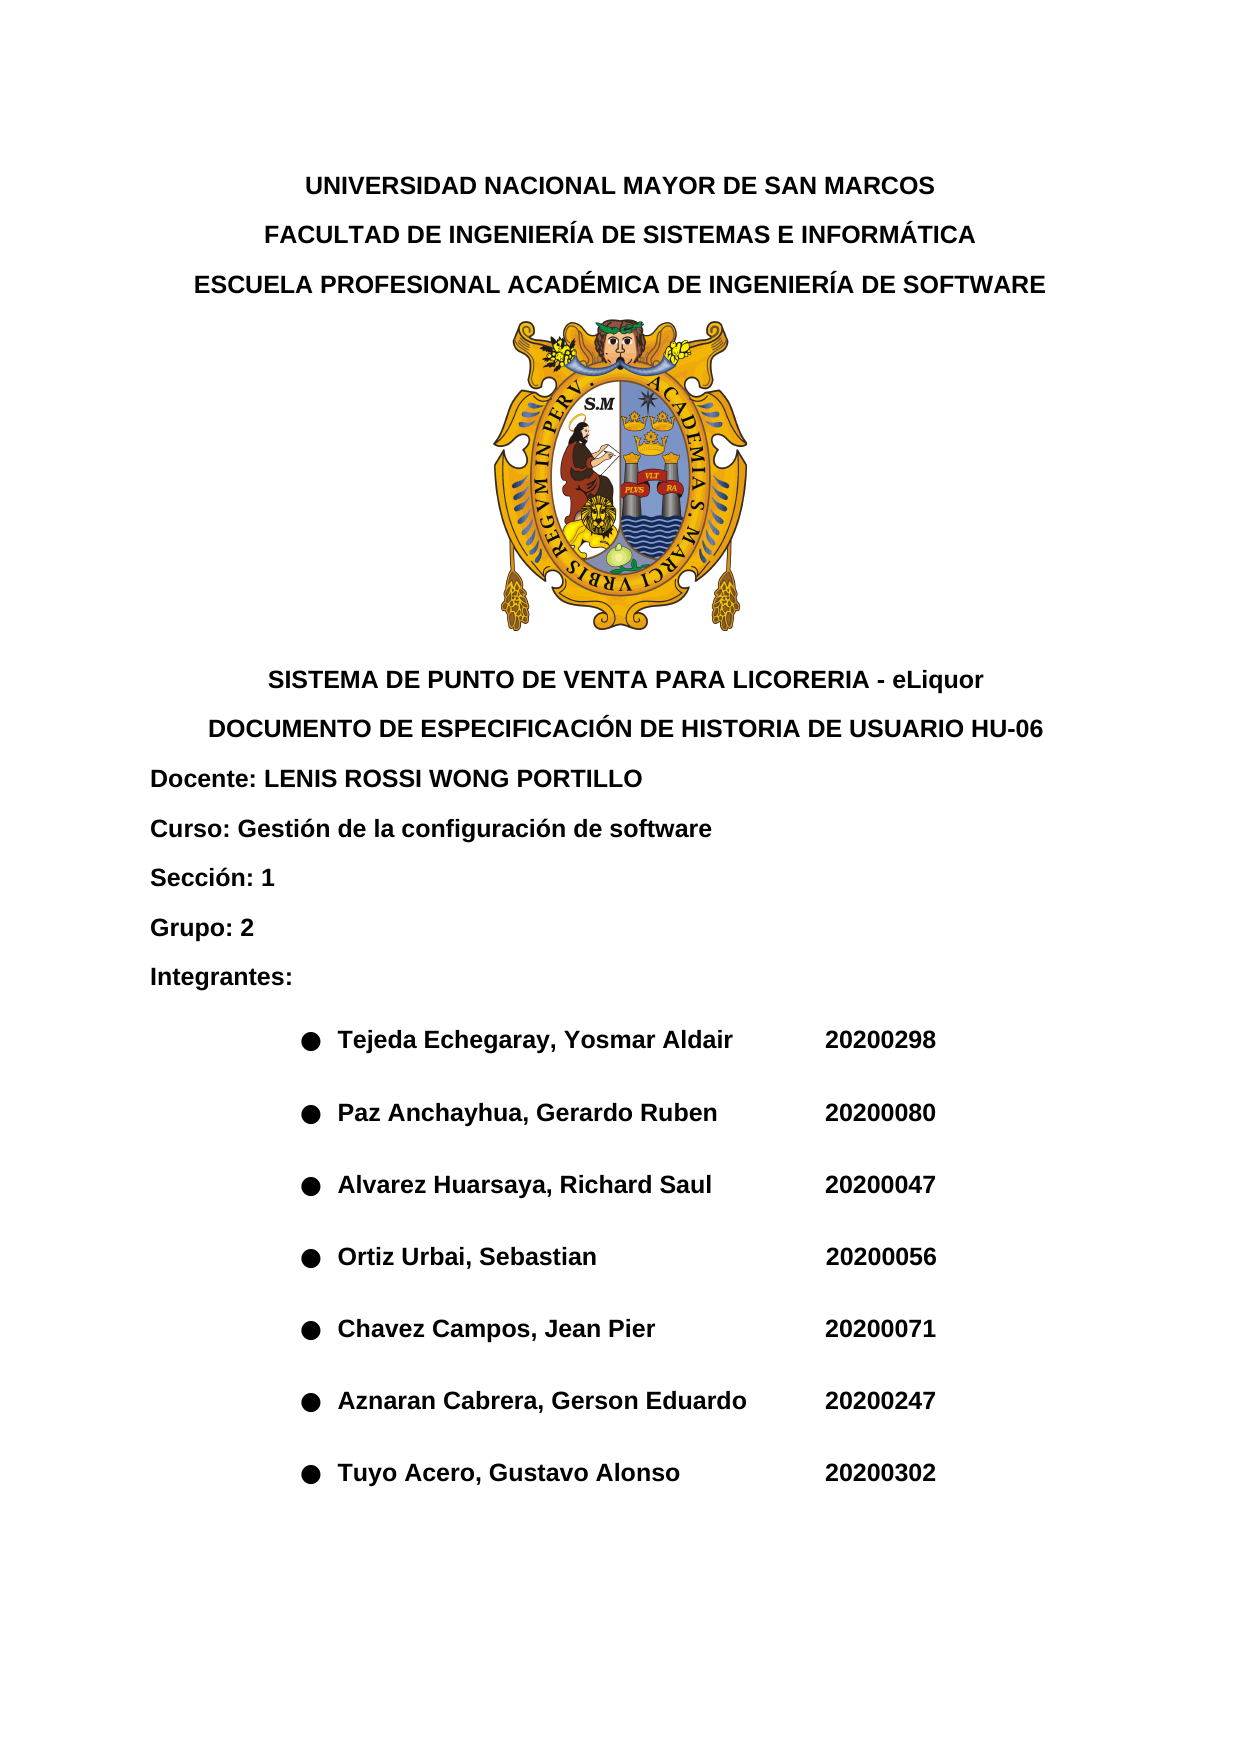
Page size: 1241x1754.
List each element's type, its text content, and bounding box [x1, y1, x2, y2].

text DOCUMENTO DE ESPECIFICACIÓN DE HISTORIA DE USUARIO HU-06 [150, 714, 1102, 743]
list Paz Anchayhua, Gerardo Ruben 20200080 [300, 1084, 1090, 1135]
text Curso: Gestión de la configuración de software [150, 813, 1102, 842]
list Alvarez Huarsaya, Richard Saul 20200047 [300, 1156, 1090, 1207]
text Integrantes: [150, 962, 1090, 991]
text Sección: 1 [150, 863, 1090, 892]
text Grupo: 2 [150, 913, 1090, 941]
text UNIVERSIDAD NACIONAL MAYOR DE SAN MARCOS [150, 171, 1090, 199]
list Aznaran Cabrera, Gerson Eduardo 20200247 [300, 1372, 1090, 1423]
text ESCUELA PROFESIONAL ACADÉMICA DE INGENIERÍA DE SOFTWARE [150, 270, 1090, 299]
text Docente: LENIS ROSSI WONG PORTILLO [150, 764, 1102, 793]
list Tuyo Acero, Gustavo Alonso 20200302 [300, 1444, 1090, 1496]
picture [493, 319, 748, 631]
list Ortiz Urbai, Sebastian 20200056 [300, 1228, 1090, 1279]
list Chavez Campos, Jean Pier 20200071 [300, 1300, 1090, 1351]
list Tejeda Echegaray, Yosmar Aldair 20200298 [300, 1012, 1090, 1063]
text SISTEMA DE PUNTO DE VENTA PARA LICORERIA - eLiquor [150, 665, 1102, 693]
text FACULTAD DE INGENIERÍA DE SISTEMAS E INFORMÁTICA [150, 220, 1090, 249]
